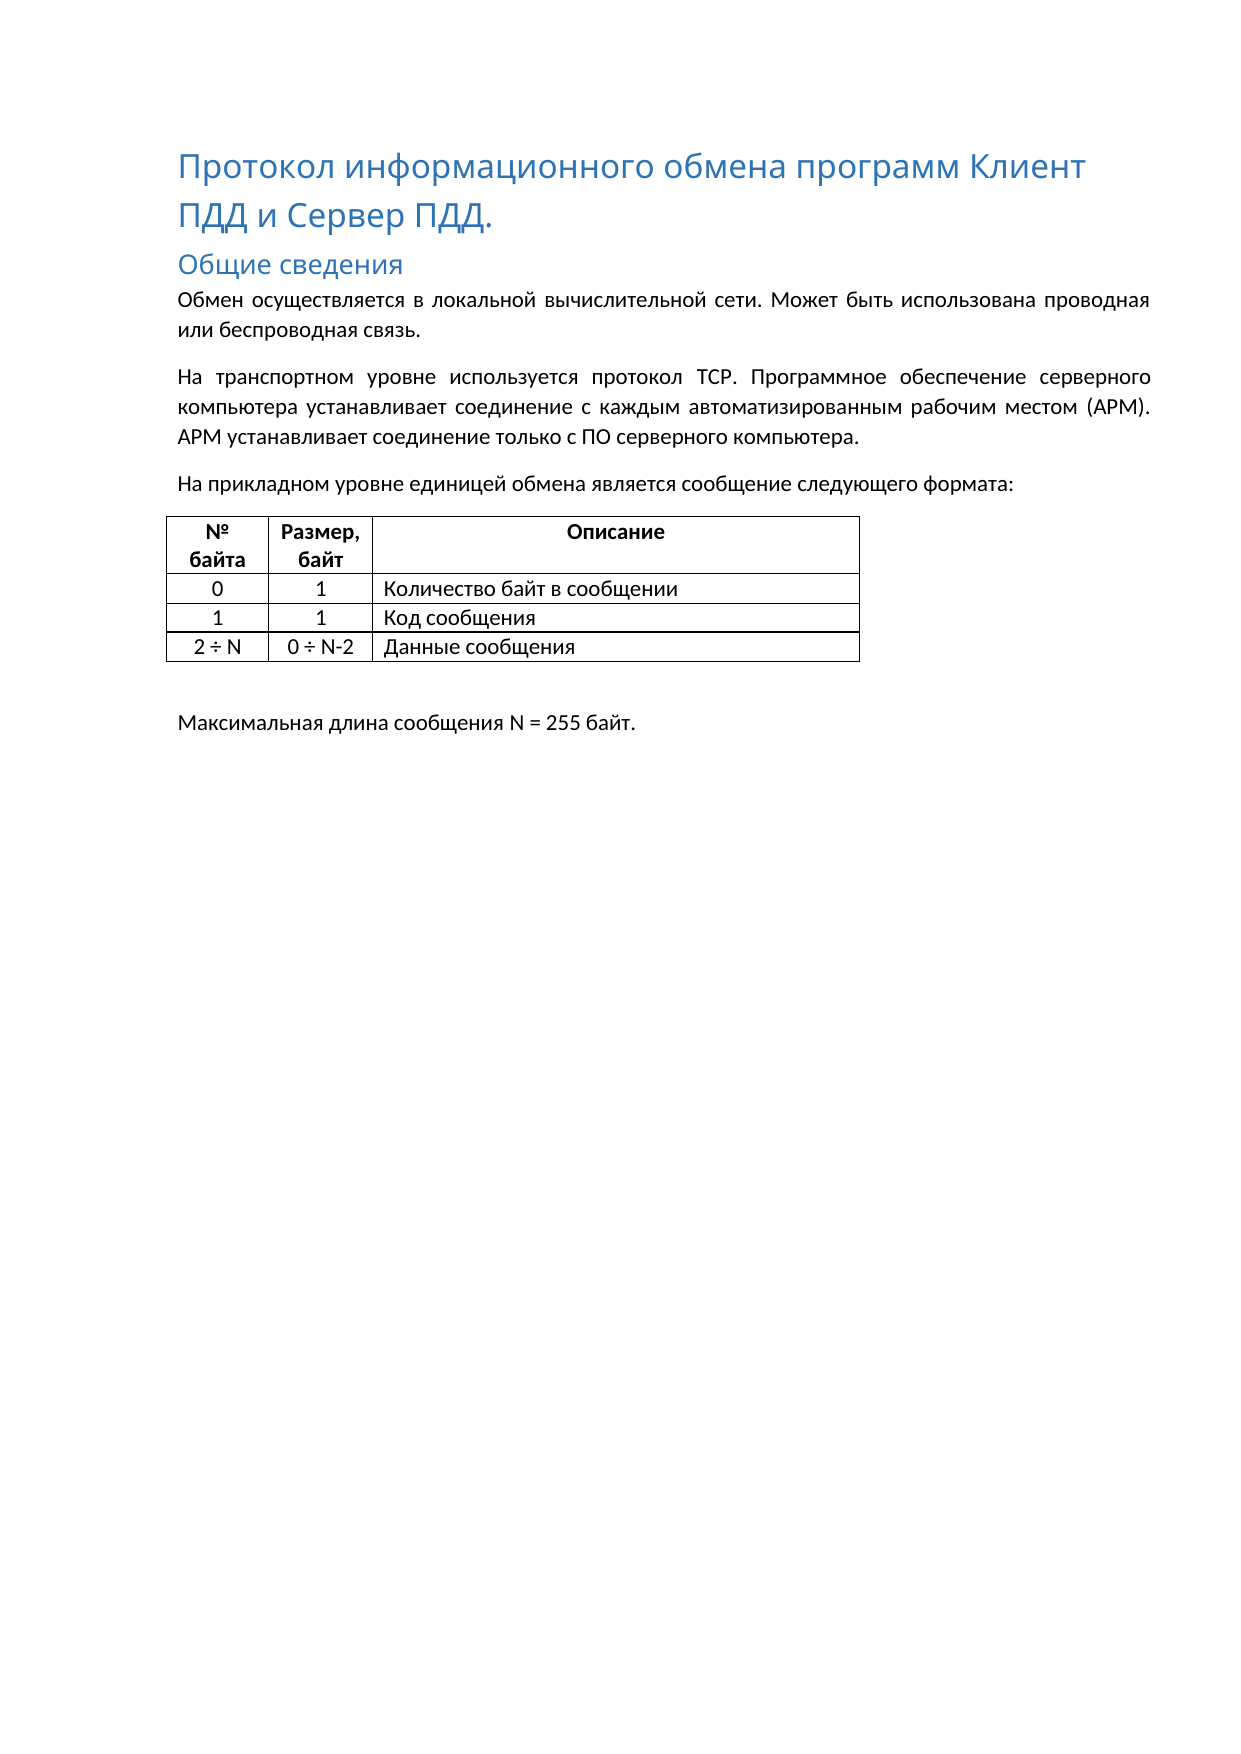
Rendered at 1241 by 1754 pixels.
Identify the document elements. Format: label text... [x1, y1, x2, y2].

table_cell 2 ÷ N [167, 633, 268, 661]
subtitle Протокол информационного обмена программ Клиент ПДД и Сервер ПДД. [177, 143, 1152, 237]
table_cell Код сообщения [373, 604, 859, 631]
subtitle Общие сведения [177, 245, 1152, 282]
text Максимальная длина сообщения N = 255 байт. [177, 708, 1152, 736]
table_cell 0 [167, 574, 268, 602]
table_cell 1 [167, 604, 268, 631]
text Обмен осуществляется в локальной вычислительной сети. Может быть использована проводная или беспроводная связь. [177, 285, 1152, 343]
table_cell Количество байт в сообщении [373, 574, 859, 602]
text На прикладном уровне единицей обмена является сообщение следующего формата: [177, 469, 1152, 497]
table_cell 1 [269, 574, 372, 602]
text На транспортном уровне используется протокол TCP. Программное обеспечение серверного компьютера устанавливает соединение с каждым автоматизированным рабочим местом (АРМ). АРМ устанавливает соединение только с ПО серверного компьютера. [177, 362, 1152, 451]
table_cell Данные сообщения [373, 633, 859, 661]
table_header Описание [373, 517, 859, 573]
table_cell 1 [269, 604, 372, 631]
table_cell 0 ÷ N-2 [269, 633, 372, 661]
table_header № байта [167, 517, 268, 573]
table_header Размер, байт [269, 517, 372, 573]
